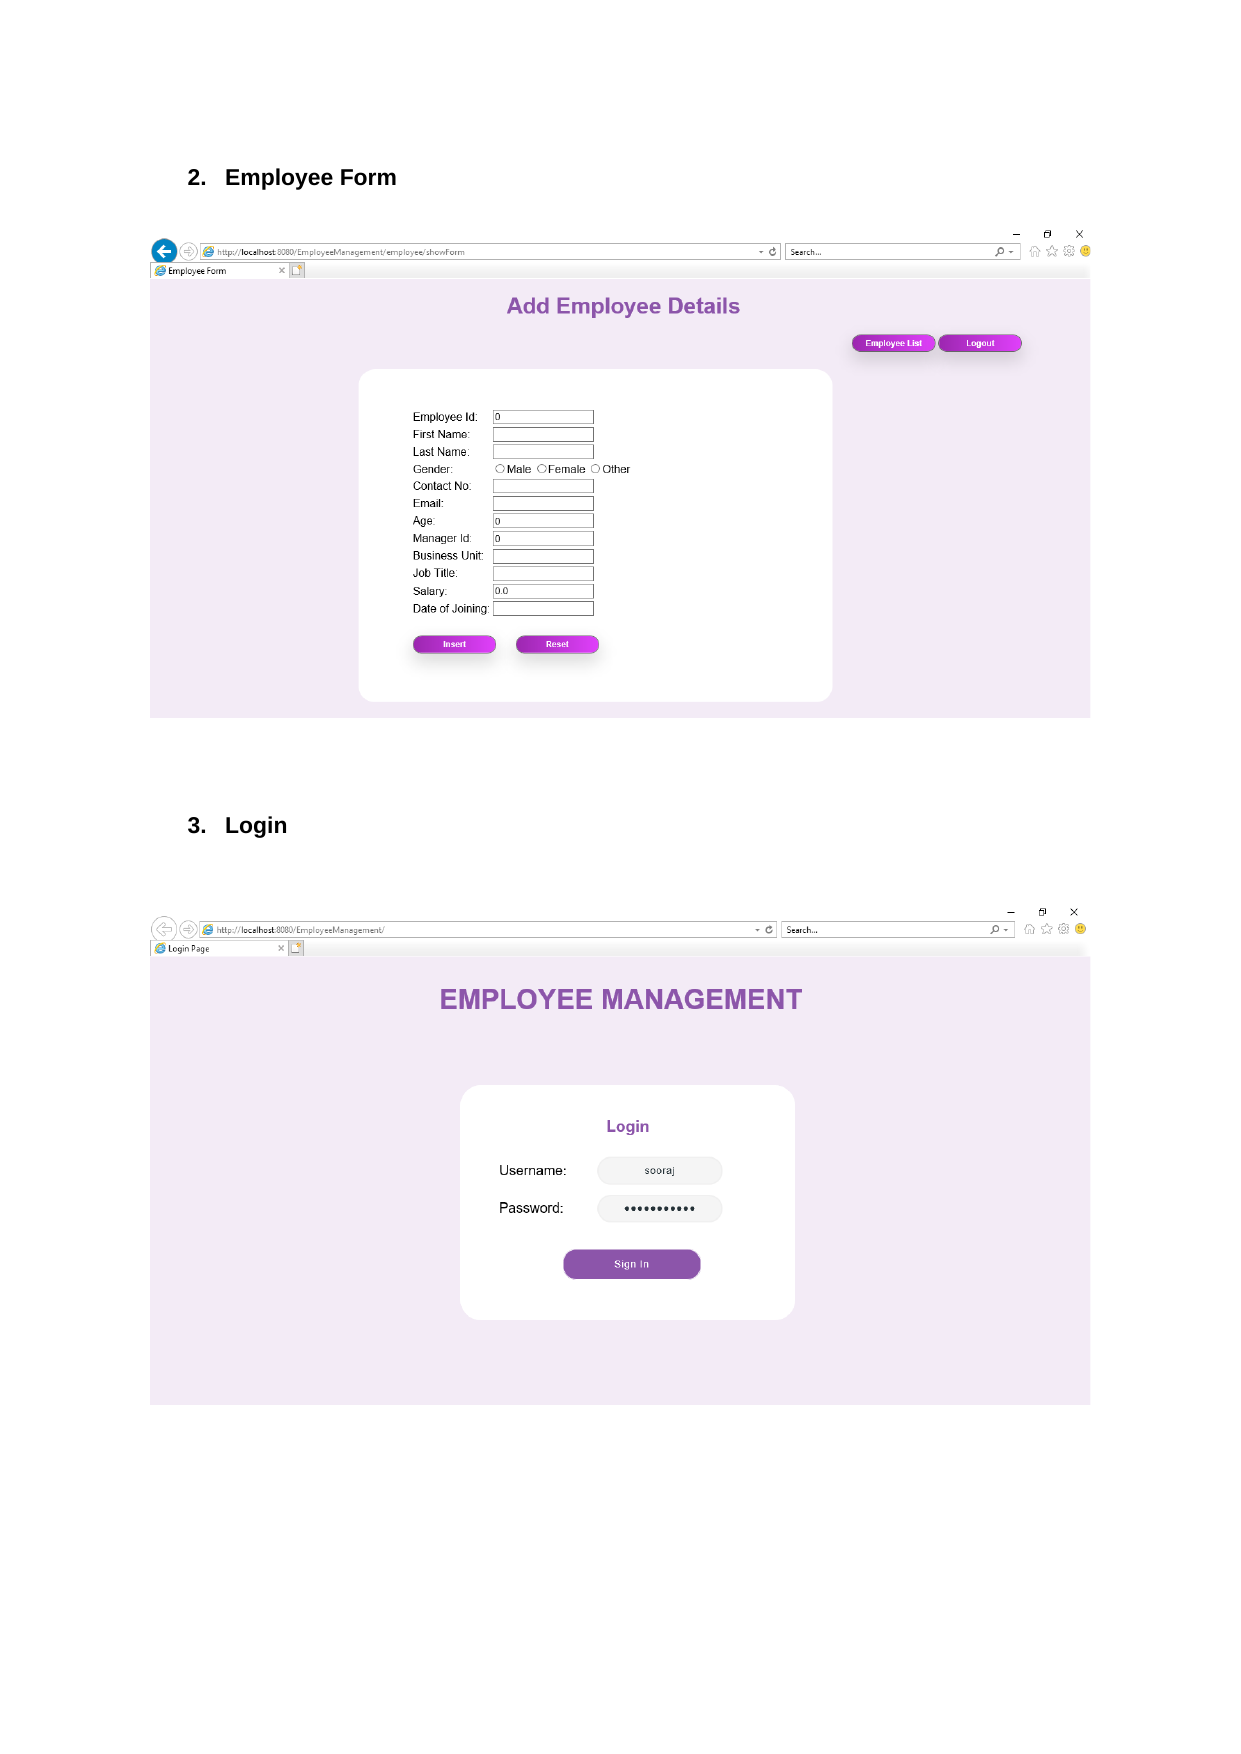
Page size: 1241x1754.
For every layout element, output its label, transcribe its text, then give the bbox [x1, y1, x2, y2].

list Login [187, 812, 1090, 838]
picture [150, 902, 1091, 1405]
list Employee Form [187, 164, 1090, 190]
picture [150, 224, 1091, 718]
